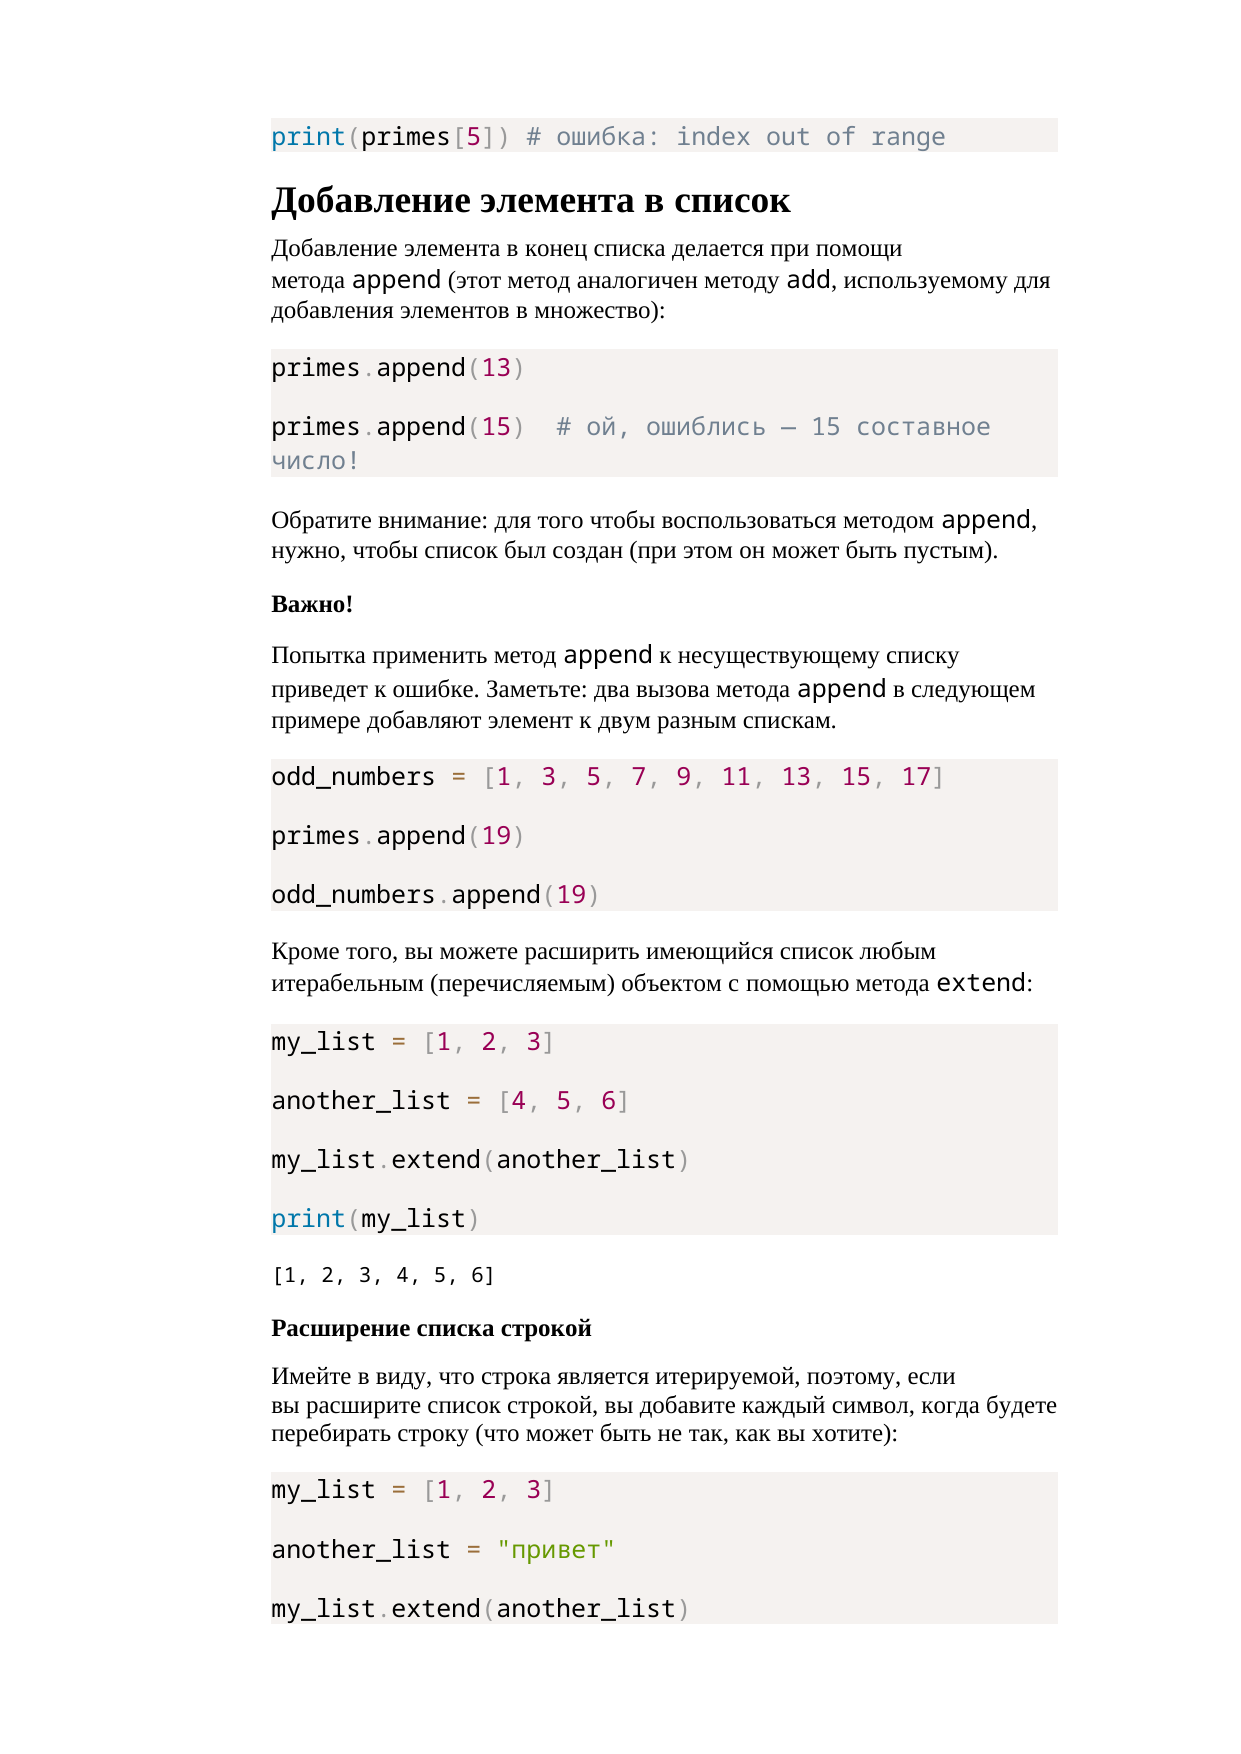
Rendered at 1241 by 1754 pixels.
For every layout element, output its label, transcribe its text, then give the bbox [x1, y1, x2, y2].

text odd_numbers = [1, 3, 5, 7, 9, 11, 13, 15, 17] [271, 759, 1058, 793]
text my_list = [1, 2, 3] [271, 1472, 1058, 1506]
text Расширение списка строкой [271, 1313, 1058, 1342]
text my_list = [1, 2, 3] [271, 1024, 1058, 1058]
text another_list = [4, 5, 6] [271, 1083, 1058, 1117]
text print(my_list) [271, 1201, 1058, 1235]
text another_list = "привет" [271, 1531, 1058, 1565]
text my_list.extend(another_list) [271, 1142, 1058, 1176]
text primes.append(19) [271, 818, 1058, 852]
text odd_numbers.append(19) [271, 877, 1058, 911]
text Обратите внимание: для того чтобы воспользоваться методом append, нужно, чтобы список был создан (при этом он может быть пустым). [271, 502, 1058, 564]
text Кроме того, вы можете расширить имеющийся список любым итерабельным (перечисляемым) объектом с помощью метода extend: [271, 936, 1058, 999]
text print(primes[5]) # ошибка: index out of range [271, 118, 1058, 152]
text [1, 2, 3, 4, 5, 6] [271, 1260, 1058, 1288]
text Важно! [271, 589, 1058, 618]
text my_list.extend(another_list) [271, 1590, 1058, 1624]
text Имейте в виду, что строка является итерируемой, поэтому, если вы расширите список строкой, вы добавите каждый символ, когда будете перебирать строку (что может быть не так, как вы хотите): [271, 1361, 1058, 1447]
text primes.append(15) # ой, ошиблись — 15 составное число! [271, 408, 1058, 477]
text Добавление элемента в конец списка делается при помощи метода append (этот метод аналогичен методу add, используемому для добавления элементов в множество): [271, 233, 1058, 324]
text Попытка применить метод append к несуществующему списку приведет к ошибке. Заметьте: два вызова метода append в следующем примере добавляют элемент к двум разным спискам. [271, 637, 1058, 734]
text Добавление элемента в список [271, 177, 1058, 220]
text primes.append(13) [271, 349, 1058, 383]
